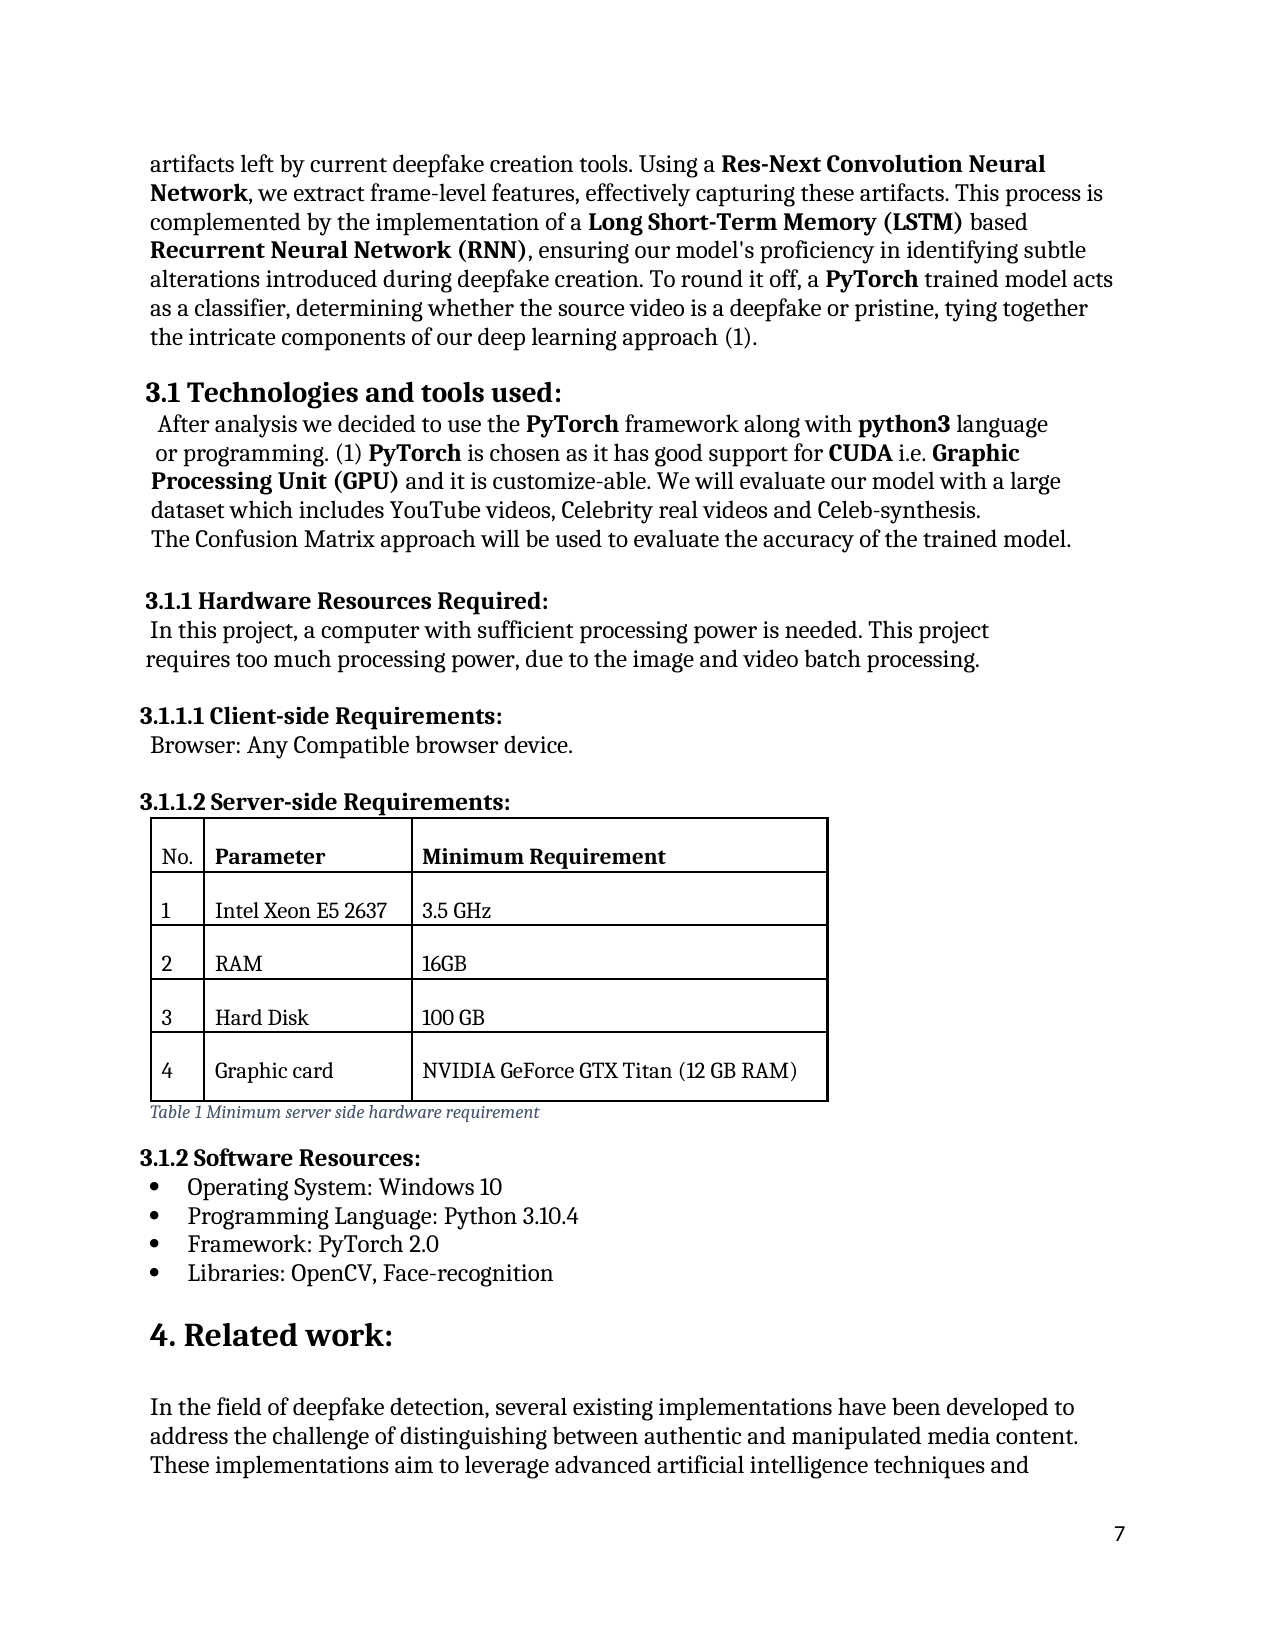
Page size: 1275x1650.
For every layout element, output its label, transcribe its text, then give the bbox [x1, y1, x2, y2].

text or programming. PyTorch is chosen as it has good support for CUDA i.e. Graphic [150, 438, 1125, 467]
text 3.1 Technologies and tools used: [112, 376, 1125, 410]
table_cell 16GB [413, 926, 826, 977]
text In this project, a computer with sufficient processing power is needed. This project [112, 616, 1125, 644]
list Operating System: Windows 10 [150, 1173, 1125, 1202]
table_cell 1 [152, 873, 203, 924]
list Programming Language: Python 3.10.4 [150, 1202, 1125, 1230]
table_cell 3 [152, 980, 203, 1031]
text 3.1.1.2 Server-side Requirements: [112, 788, 1125, 817]
table_cell Graphic card [205, 1033, 411, 1099]
text 3.1.1.1 Client-side Requirements: [112, 702, 1125, 731]
text requires too much processing power, due to the image and video batch processing. [112, 644, 1125, 673]
table_cell 100 GB [413, 980, 826, 1031]
table_cell Intel Xeon E5 2637 [205, 873, 411, 924]
table_cell 2 [152, 926, 203, 977]
table_cell RAM [205, 926, 411, 977]
text 4. Related work: [150, 1317, 1125, 1355]
table_cell 3.5 GHz [413, 873, 826, 924]
table_header Parameter [205, 819, 411, 871]
text After analysis we decided to use the PyTorch framework along with python3 language [112, 410, 1125, 438]
text dataset which includes YouTube videos, Celebrity real videos and Celeb-synthesis. [112, 496, 1125, 525]
text Table 1 Minimum server side hardware requirement [150, 1102, 1125, 1123]
list Framework: PyTorch 2.0 [150, 1230, 1125, 1259]
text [150, 150, 1125, 351]
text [150, 1393, 1125, 1479]
table_cell Hard Disk [205, 980, 411, 1031]
text Processing Unit (GPU) and it is customize-able. We will evaluate our model with a large [112, 467, 1125, 496]
text The Confusion Matrix approach will be used to evaluate the accuracy of the trained model. [112, 525, 1125, 553]
list Libraries: OpenCV, Face-recognition [150, 1259, 1125, 1288]
table_header Minimum Requirement [413, 819, 826, 871]
table_cell 4 [152, 1033, 203, 1099]
text 3.1.2 Software Resources: [112, 1144, 1125, 1173]
table_header No. [152, 819, 203, 871]
text Browser: Any Compatible browser device. [112, 731, 1125, 759]
text 3.1.1 Hardware Resources Required: [112, 587, 1125, 616]
table_cell NVIDIA GeForce GTX Titan (12 GB RAM) [413, 1033, 826, 1099]
